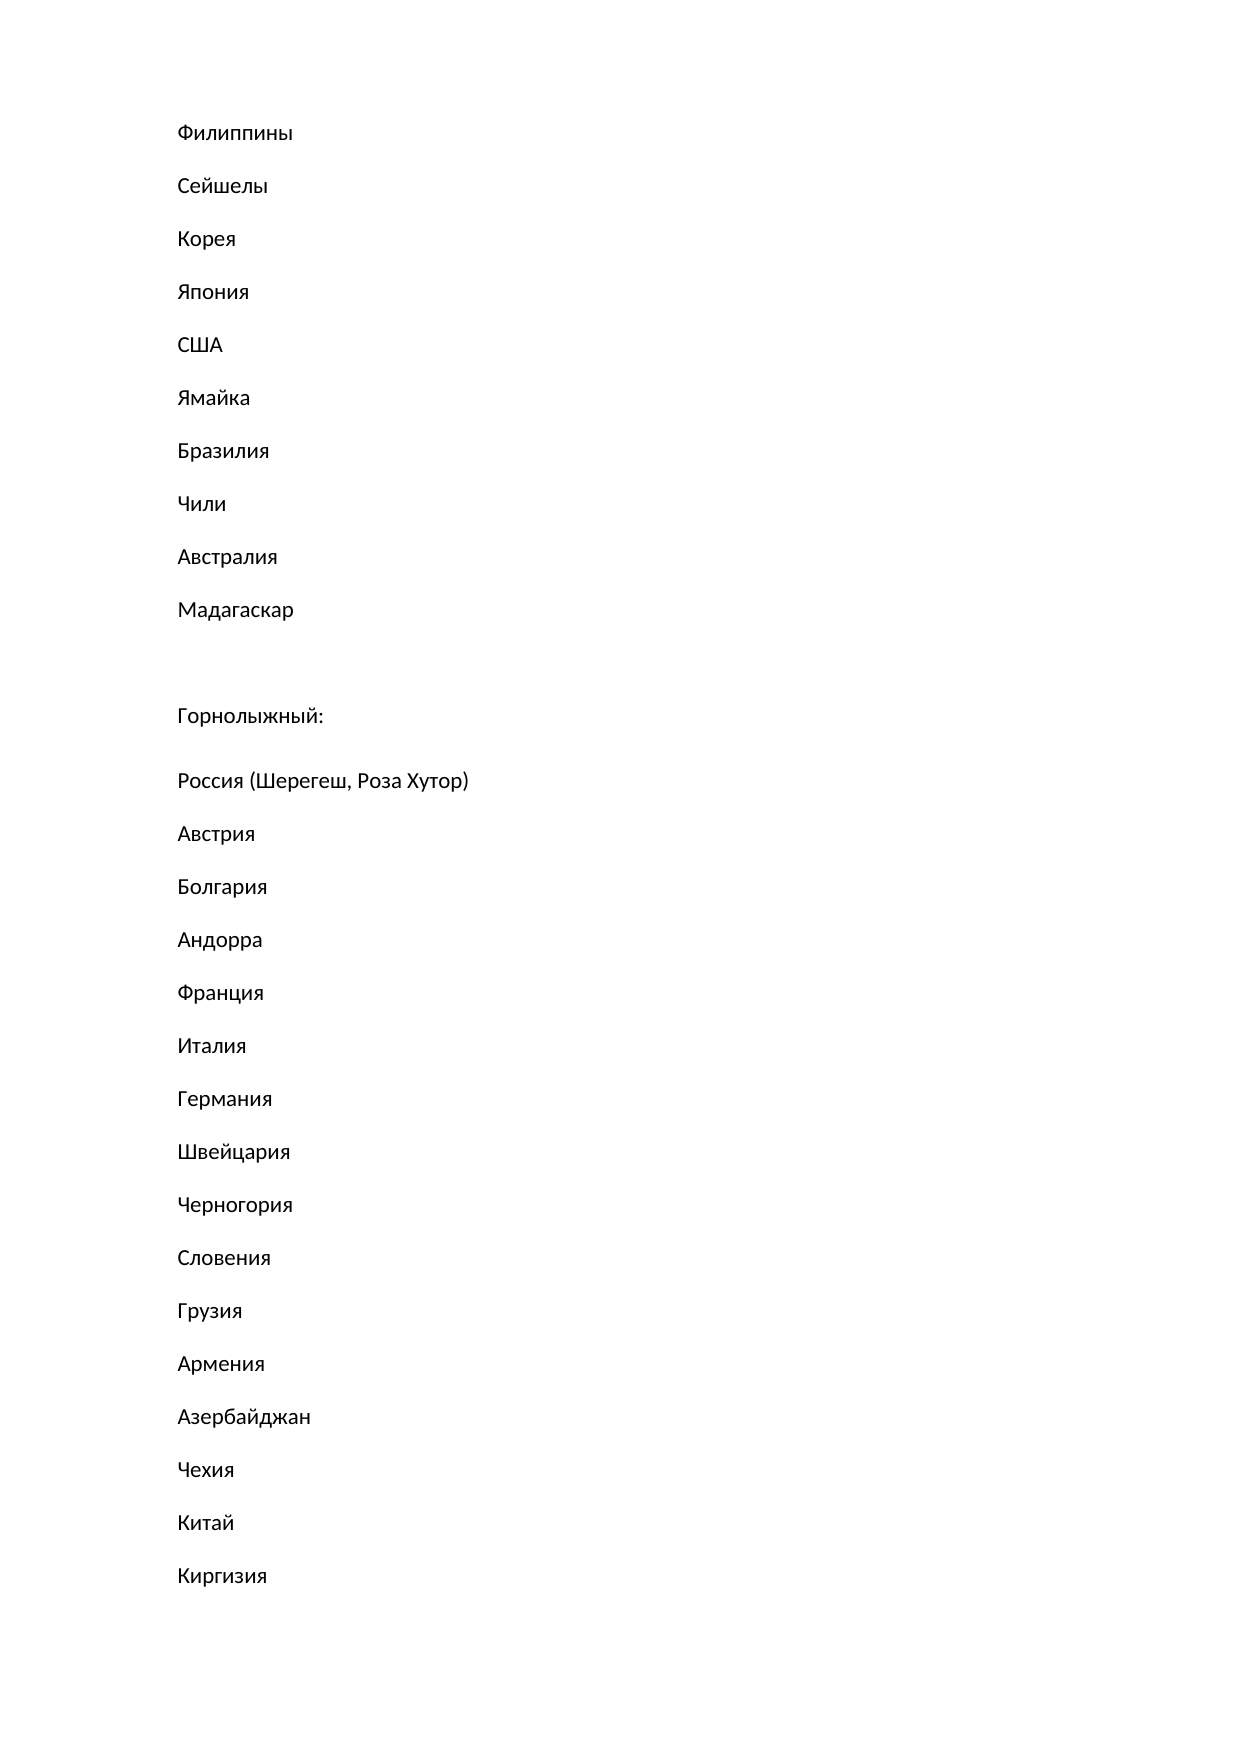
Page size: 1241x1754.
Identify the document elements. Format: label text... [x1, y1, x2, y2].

text Австралия [177, 542, 1152, 570]
text Горнолыжный: Россия (Шерегеш, Роза Хутор) [177, 701, 1152, 794]
text США [177, 330, 1152, 358]
text Чехия [177, 1455, 1152, 1483]
text Япония [177, 277, 1152, 305]
text Грузия [177, 1296, 1152, 1324]
text Швейцария [177, 1137, 1152, 1165]
text Ямайка [177, 383, 1152, 411]
text Армения [177, 1349, 1152, 1377]
text Мадагаскар [177, 595, 1152, 623]
text Китай [177, 1508, 1152, 1536]
text Азербайджан [177, 1402, 1152, 1430]
text Андорра [177, 925, 1152, 953]
text Чили [177, 489, 1152, 517]
text Черногория [177, 1190, 1152, 1218]
text Бразилия [177, 436, 1152, 464]
text Болгария [177, 872, 1152, 900]
text Италия [177, 1031, 1152, 1059]
text Германия [177, 1084, 1152, 1112]
text Словения [177, 1243, 1152, 1271]
text Корея [177, 224, 1152, 252]
text Киргизия [177, 1561, 1152, 1589]
text Австрия [177, 819, 1152, 847]
text Филиппины [177, 118, 1152, 146]
text Сейшелы [177, 171, 1152, 199]
text Франция [177, 978, 1152, 1006]
